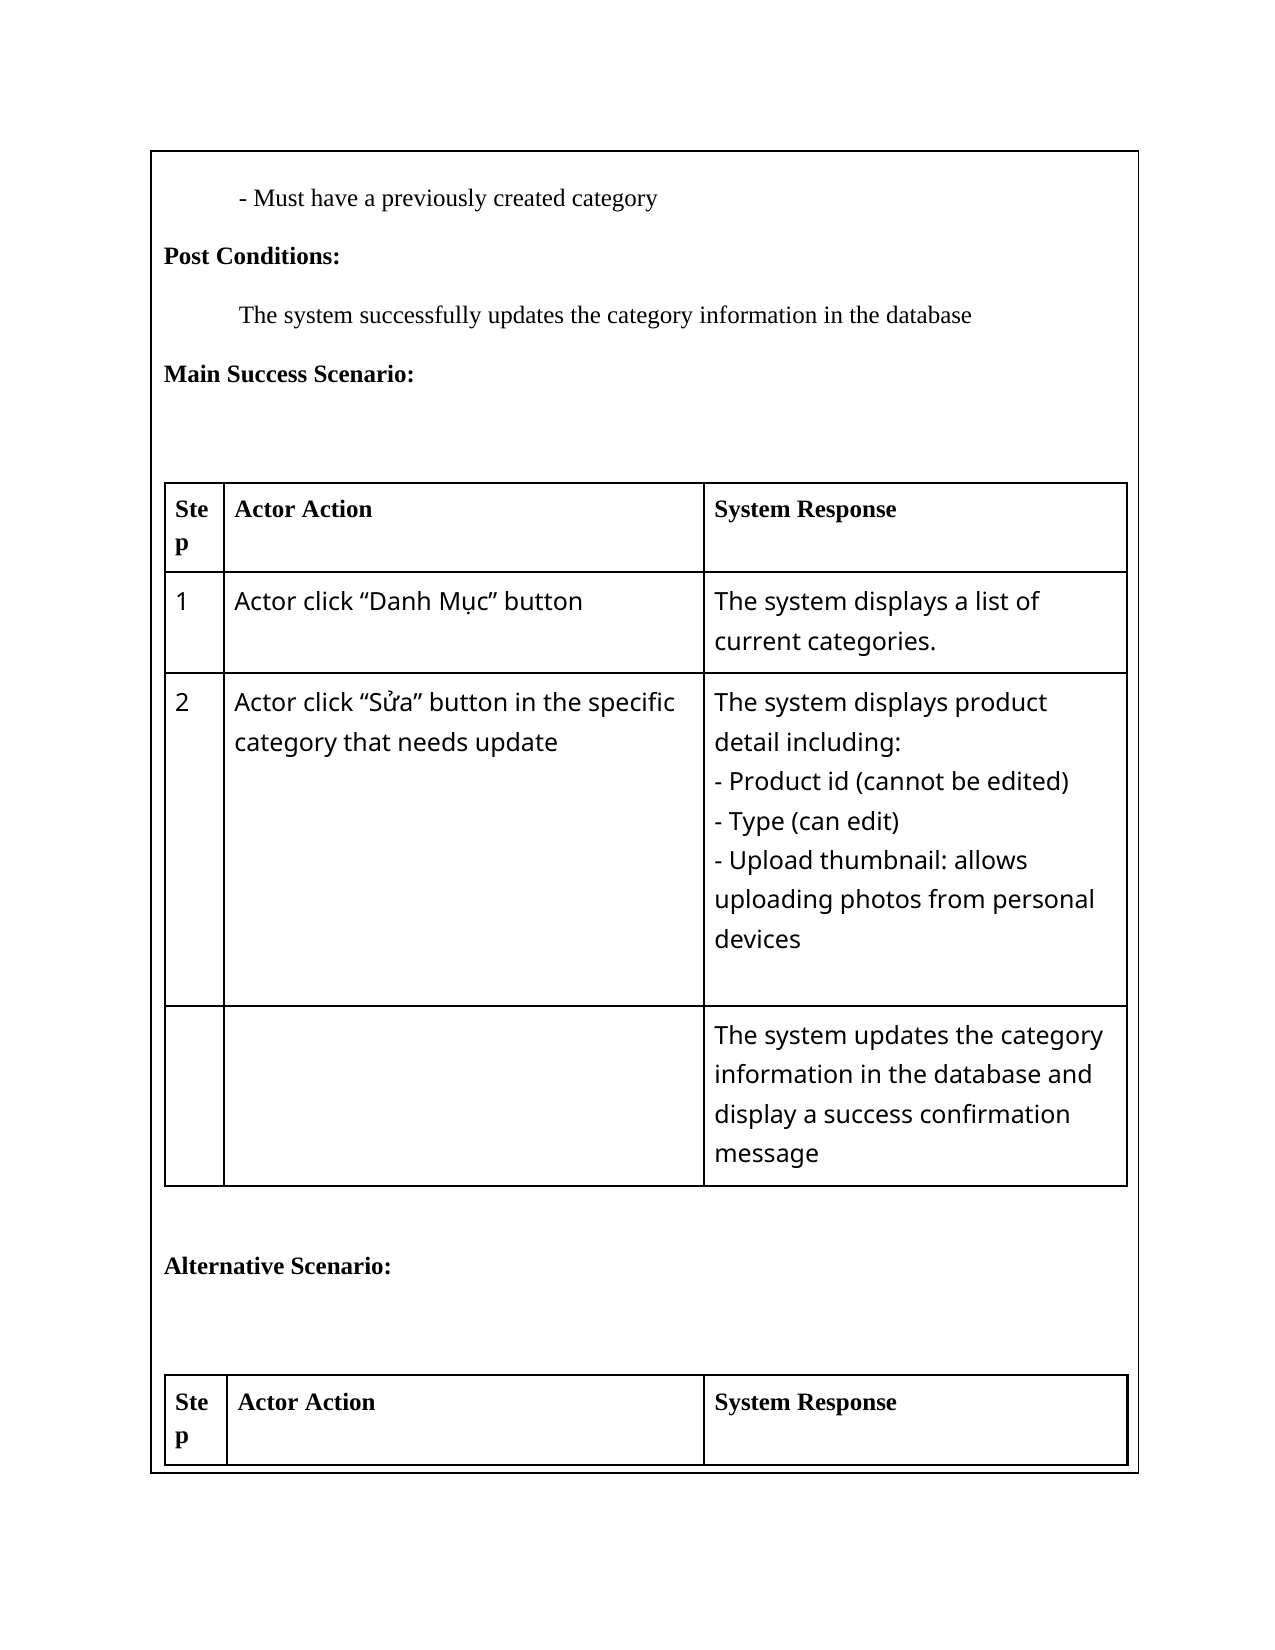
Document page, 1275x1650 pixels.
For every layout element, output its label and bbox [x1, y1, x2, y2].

table_cell [152, 152, 1138, 1472]
